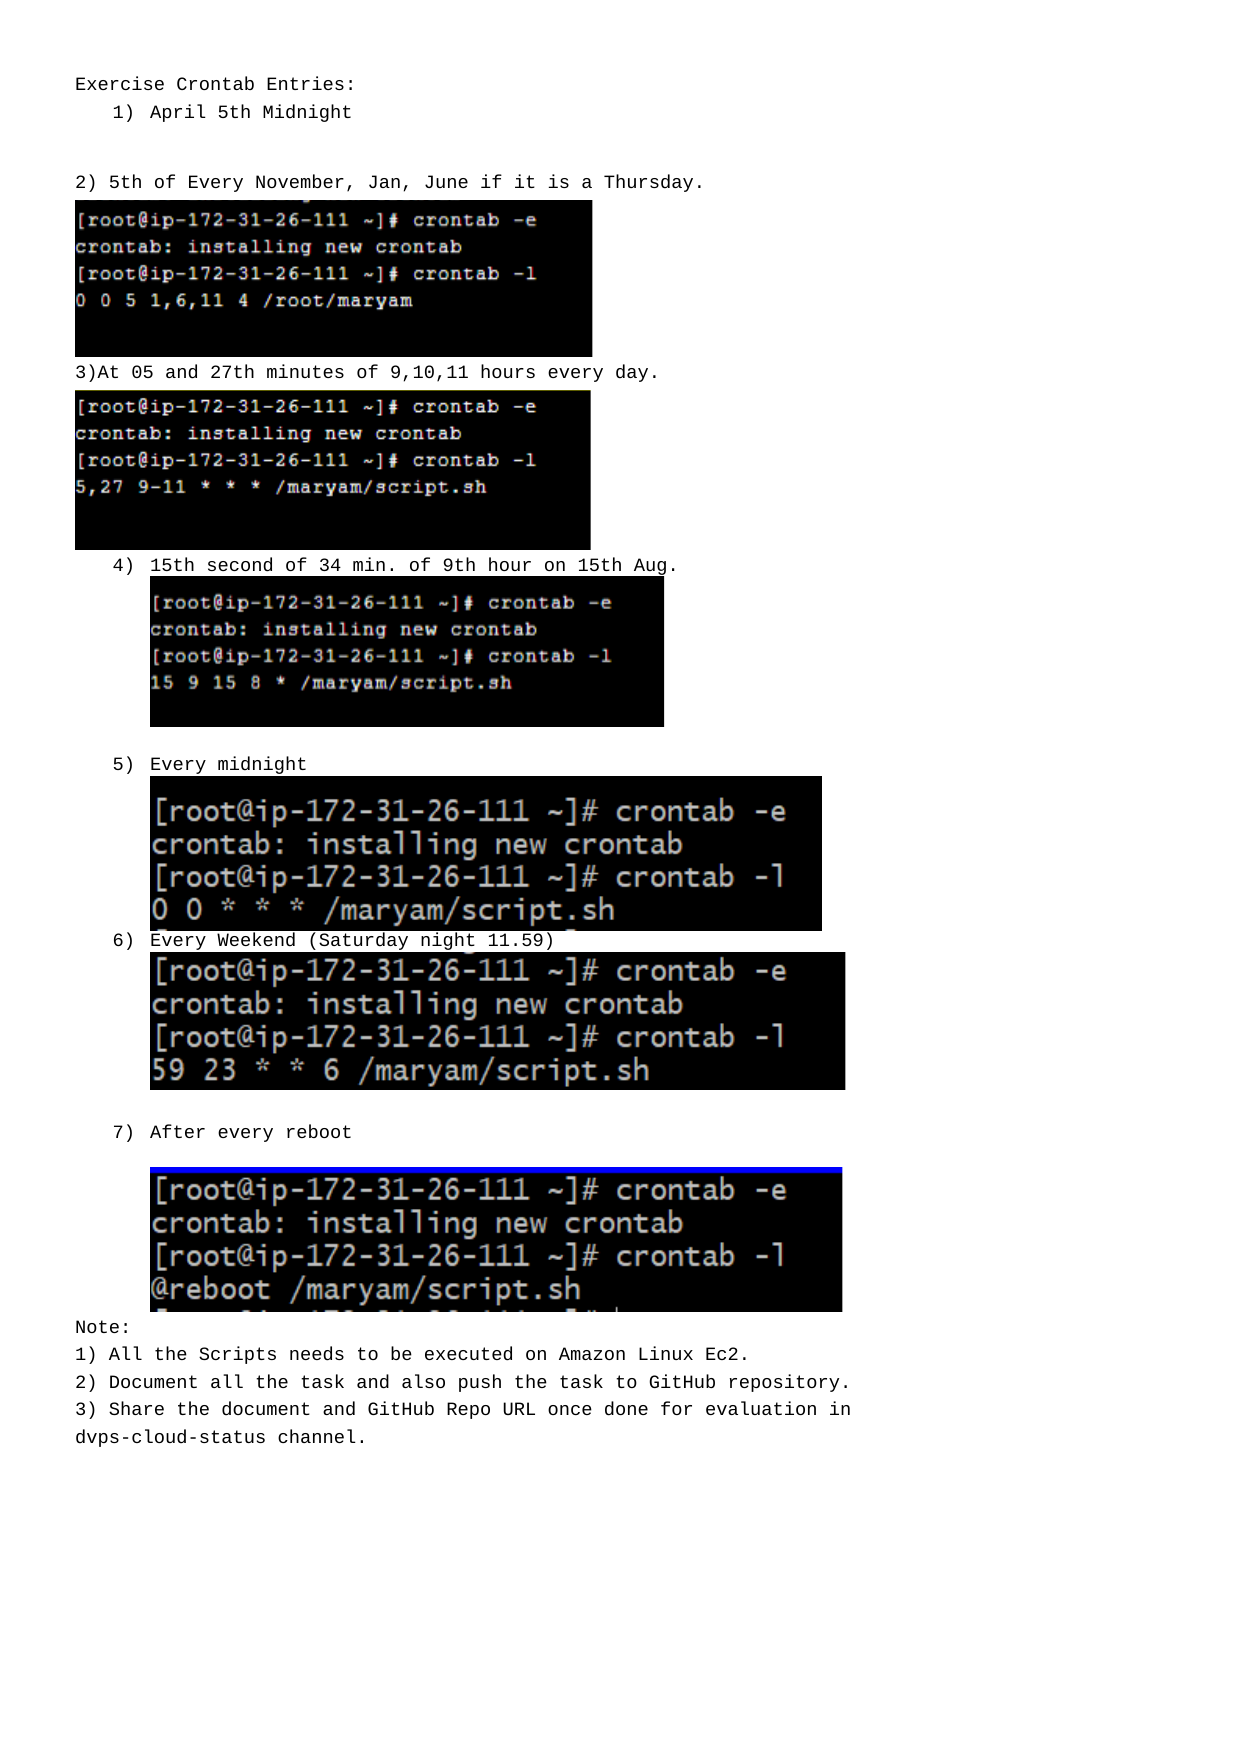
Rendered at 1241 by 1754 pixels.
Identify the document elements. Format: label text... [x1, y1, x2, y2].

text dvps-cloud-status channel. [75, 1427, 1165, 1449]
list April 5th Midnight [112, 102, 1165, 124]
text Note: [75, 1317, 1165, 1339]
text 3)At 05 and 27th minutes of 9,10,11 hours every day. [75, 362, 1165, 384]
text Exercise Crontab Entries: [75, 75, 1165, 96]
list 15th second of 34 min. of 9th hour on 15th Aug. [112, 556, 1165, 577]
list Every midnight [112, 755, 1165, 776]
picture [150, 1167, 843, 1312]
text 1) All the Scripts needs to be executed on Amazon Linux Ec2. [75, 1345, 1165, 1366]
picture [150, 952, 846, 1090]
picture [75, 390, 591, 550]
text 2) Document all the task and also push the task to GitHub repository. [75, 1372, 1165, 1394]
picture [150, 576, 665, 727]
picture [150, 776, 822, 931]
text 2) 5th of Every November, Jan, June if it is a Thursday. [75, 172, 1165, 194]
list After every reboot [112, 1123, 1165, 1144]
text 3) Share the document and GitHub Repo URL once done for evaluation in [75, 1400, 1165, 1421]
picture [75, 200, 593, 357]
